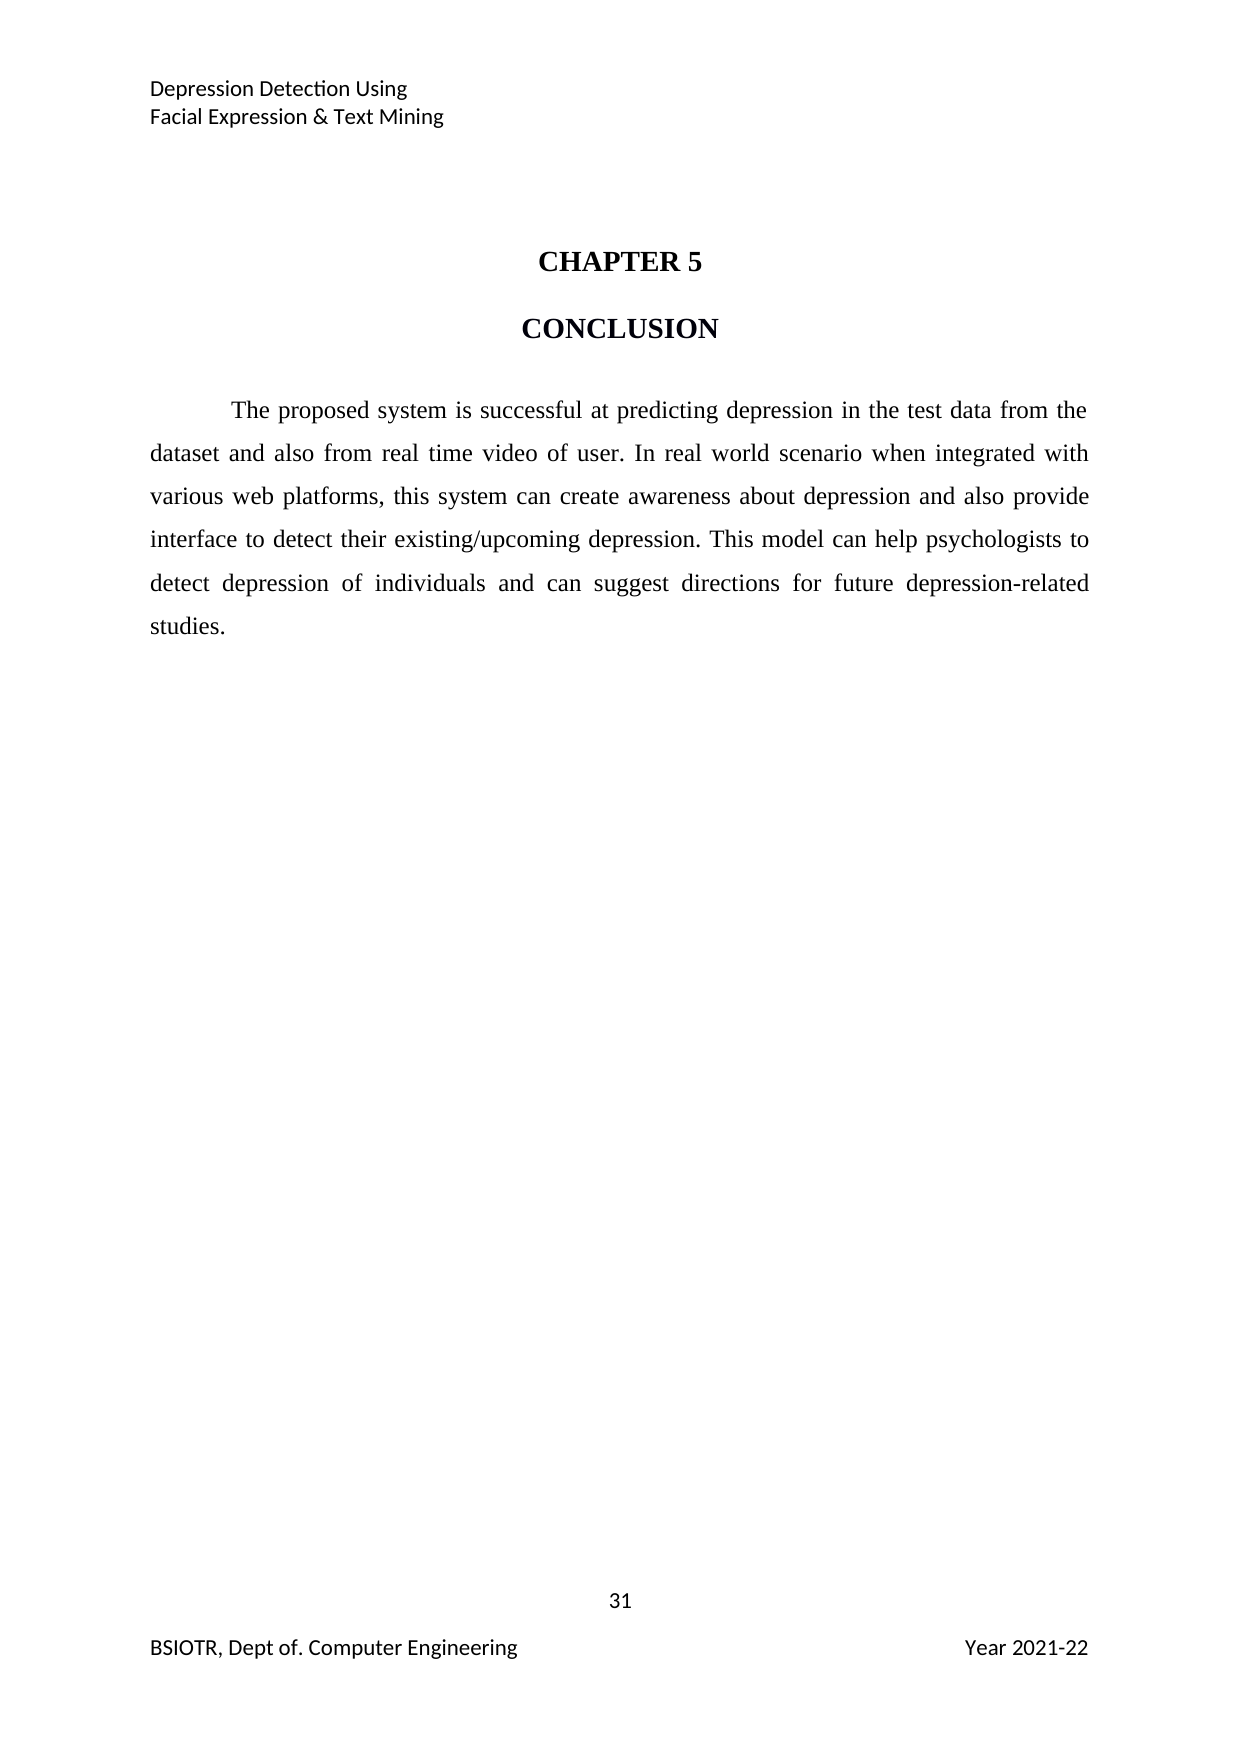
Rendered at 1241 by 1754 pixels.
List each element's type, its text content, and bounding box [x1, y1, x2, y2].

subtitle CHAPTER 5 [150, 244, 1090, 278]
text The proposed system is successful at predicting depression in the test data from the dataset and also from real time video of user. In real world scenario when integrated with various web platforms, this system can create awareness about depression and also provide interface to detect their existing/upcoming depression. This model can help psychologists to detect depression of individuals and can suggest directions for future depression-related studies. [150, 395, 1090, 639]
subtitle CONCLUSION [150, 311, 1090, 345]
